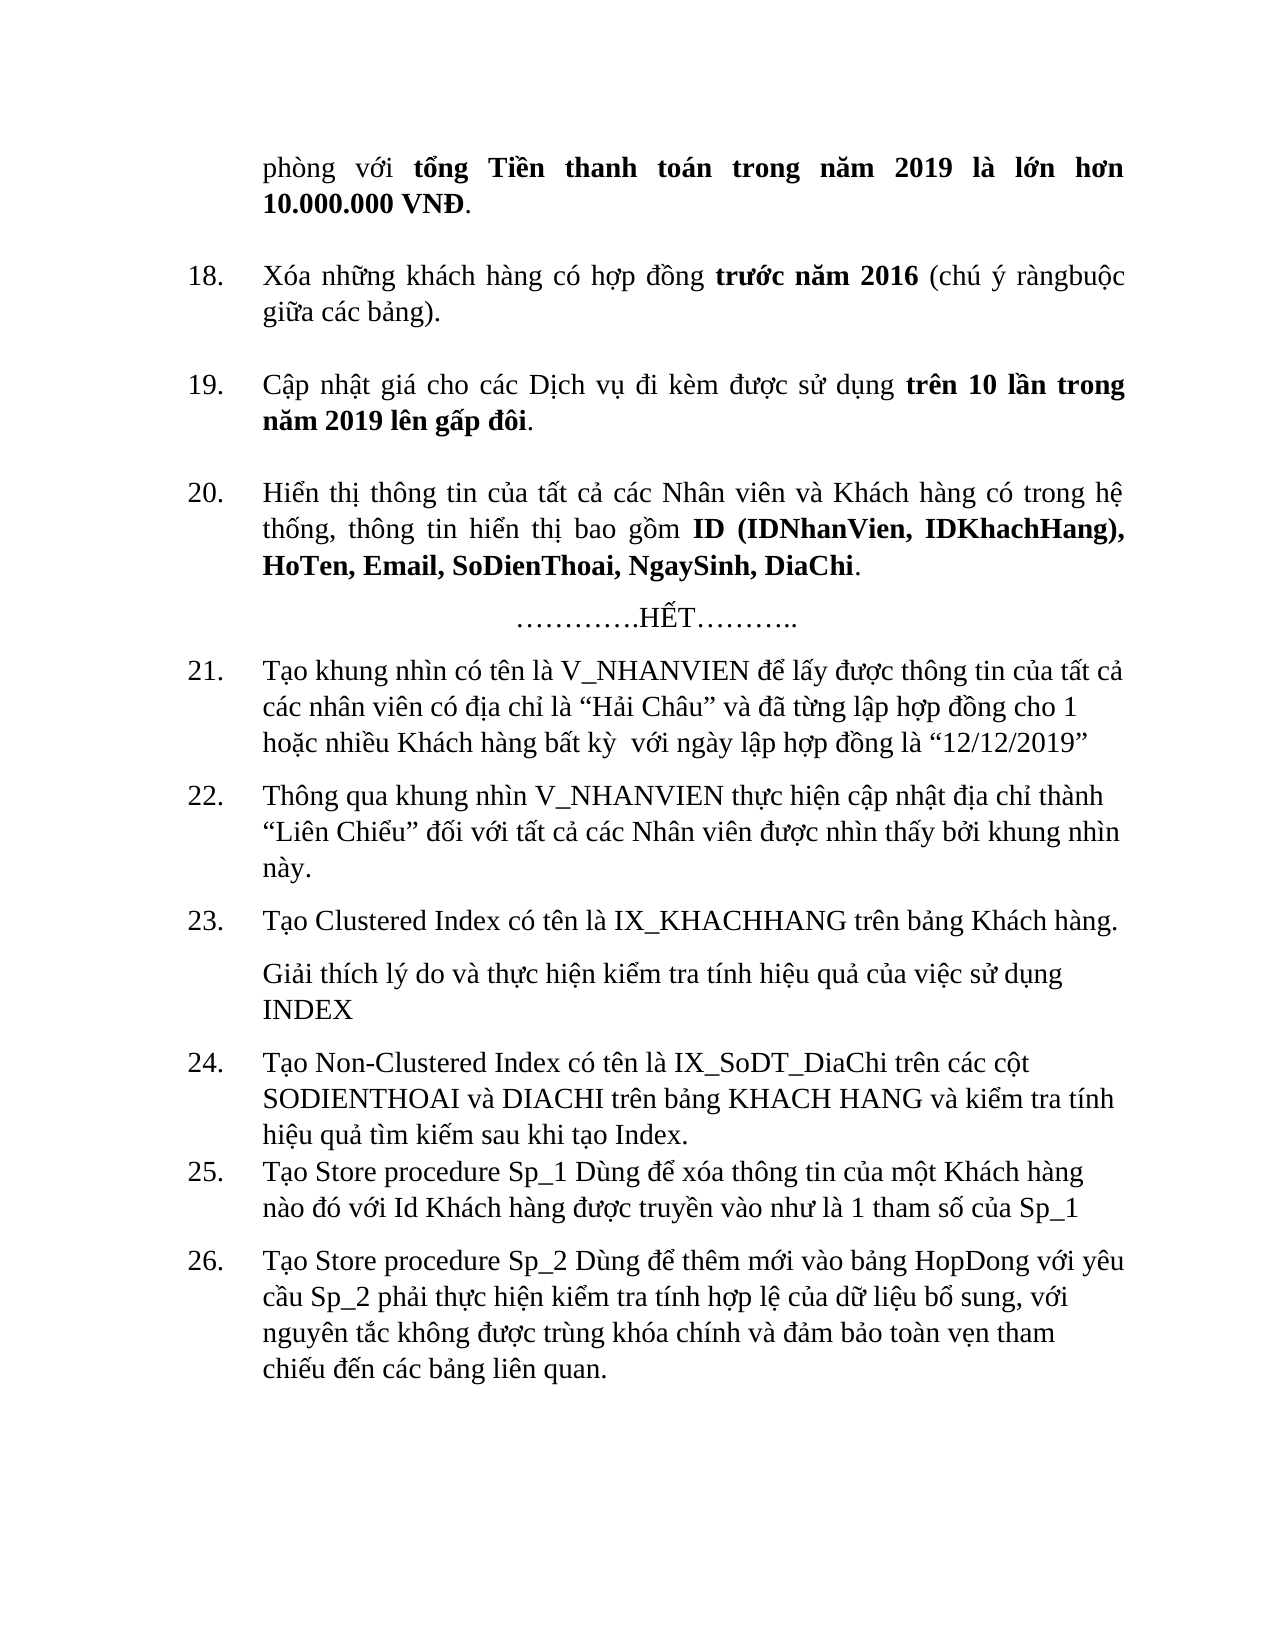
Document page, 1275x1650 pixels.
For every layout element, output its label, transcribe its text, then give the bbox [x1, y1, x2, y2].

list Thông qua khung nhìn V_NHANVIEN thực hiện cập nhật địa chỉ thành “Liên Chiểu” đối với tất cả các Nhân viên được nhìn thấy bởi khung nhìn này. [187, 778, 1125, 884]
list Hiển thị thông tin của tất cả các Nhân viên và Khách hàng có trong hệ thống, thông tin hiển thị bao gồm ID (IDNhanVien, IDKhachHang), HoTen, Email, SoDienThoai, NgaySinh, DiaChi. [187, 475, 1125, 581]
list Cập nhật giá cho các Dịch vụ đi kèm được sử dụng trên 10 lần trong năm 2019 lên gấp đôi. [187, 367, 1125, 437]
list Tạo Clustered Index có tên là IX_KHACHHANG trên bảng Khách hàng. [187, 903, 1125, 937]
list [187, 150, 1125, 220]
list Tạo Non-Clustered Index có tên là IX_SoDT_DiaChi trên các cột SODIENTHOAI và DIACHI trên bảng KHACH HANG và kiểm tra tính hiệu quả tìm kiếm sau khi tạo Index. [187, 1045, 1125, 1151]
list Tạo Store procedure Sp_1 Dùng để xóa thông tin của một Khách hàng nào đó với Id Khách hàng được truyền vào như là 1 tham số của Sp_1 [187, 1154, 1125, 1223]
list Xóa những khách hàng có hợp đồng trước năm 2016 (chú ý ràngbuộc giữa các bảng). [187, 258, 1125, 328]
list Tạo Store procedure Sp_2 Dùng để thêm mới vào bảng HopDong với yêu cầu Sp_2 phải thực hiện kiểm tra tính hợp lệ của dữ liệu bổ sung, với nguyên tắc không được trùng khóa chính và đảm bảo toàn vẹn tham chiếu đến các bảng liên quan. [187, 1243, 1125, 1384]
text ………….HẾT……….. [187, 600, 1125, 634]
list Tạo khung nhìn có tên là V_NHANVIEN để lấy được thông tin của tất cả các nhân viên có địa chỉ là “Hải Châu” và đã từng lập hợp đồng cho 1 hoặc nhiều Khách hàng bất kỳ với ngày lập hợp đồng là “12/12/2019” [187, 653, 1125, 759]
text Giải thích lý do và thực hiện kiểm tra tính hiệu quả của việc sử dụng INDEX [262, 956, 1125, 1026]
